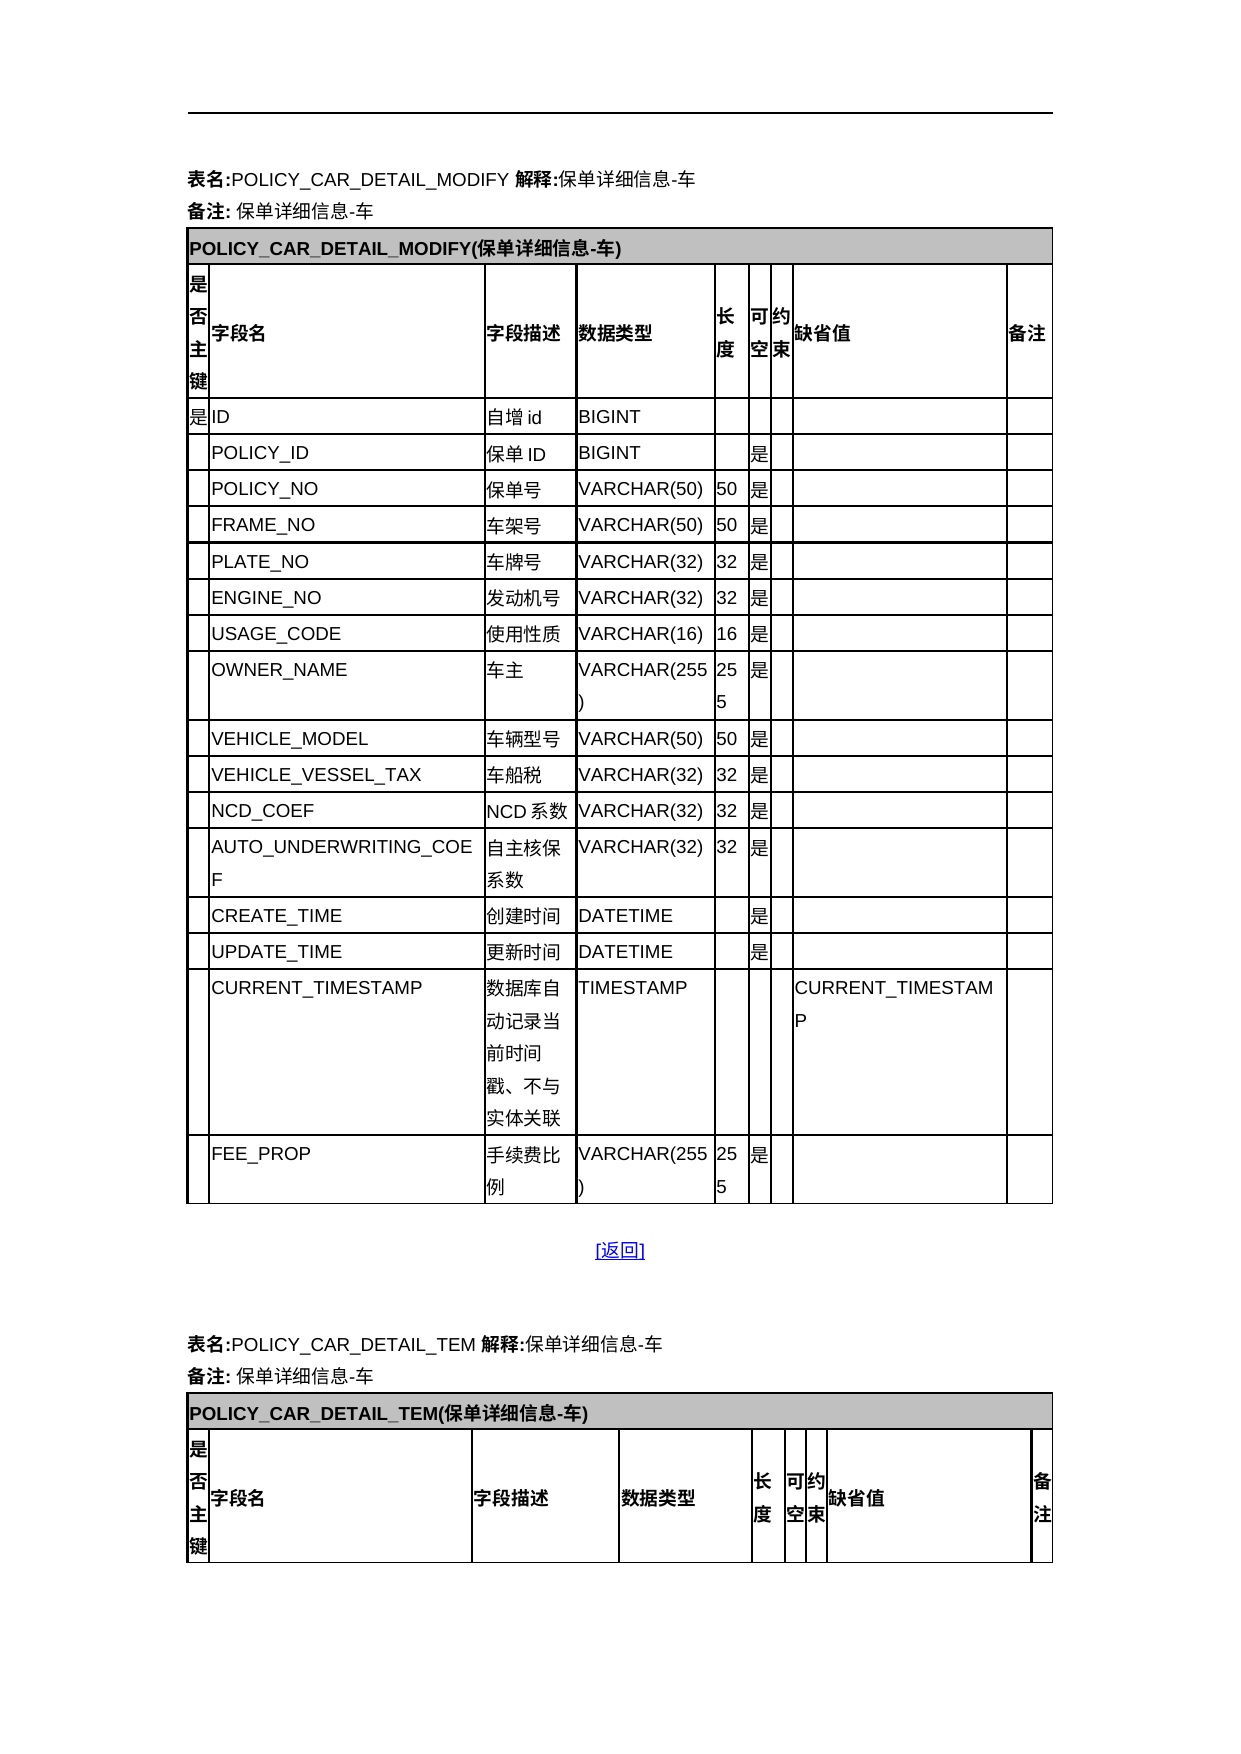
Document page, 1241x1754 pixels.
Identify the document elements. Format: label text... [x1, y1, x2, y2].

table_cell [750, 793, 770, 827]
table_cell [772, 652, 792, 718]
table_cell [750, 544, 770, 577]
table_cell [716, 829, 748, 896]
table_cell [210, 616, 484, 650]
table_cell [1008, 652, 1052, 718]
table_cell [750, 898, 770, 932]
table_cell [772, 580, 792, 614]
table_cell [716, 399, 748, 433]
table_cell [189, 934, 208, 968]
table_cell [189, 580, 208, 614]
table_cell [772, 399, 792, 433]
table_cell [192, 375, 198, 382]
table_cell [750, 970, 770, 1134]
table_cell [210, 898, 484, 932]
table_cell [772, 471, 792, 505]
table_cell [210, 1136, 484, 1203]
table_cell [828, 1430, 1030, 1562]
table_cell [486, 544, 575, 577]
text 表名:POLICY_CAR_DETAIL_TEM 解释:保单详细信息-车 备注: 保单详细信息-车 [187, 1294, 1053, 1392]
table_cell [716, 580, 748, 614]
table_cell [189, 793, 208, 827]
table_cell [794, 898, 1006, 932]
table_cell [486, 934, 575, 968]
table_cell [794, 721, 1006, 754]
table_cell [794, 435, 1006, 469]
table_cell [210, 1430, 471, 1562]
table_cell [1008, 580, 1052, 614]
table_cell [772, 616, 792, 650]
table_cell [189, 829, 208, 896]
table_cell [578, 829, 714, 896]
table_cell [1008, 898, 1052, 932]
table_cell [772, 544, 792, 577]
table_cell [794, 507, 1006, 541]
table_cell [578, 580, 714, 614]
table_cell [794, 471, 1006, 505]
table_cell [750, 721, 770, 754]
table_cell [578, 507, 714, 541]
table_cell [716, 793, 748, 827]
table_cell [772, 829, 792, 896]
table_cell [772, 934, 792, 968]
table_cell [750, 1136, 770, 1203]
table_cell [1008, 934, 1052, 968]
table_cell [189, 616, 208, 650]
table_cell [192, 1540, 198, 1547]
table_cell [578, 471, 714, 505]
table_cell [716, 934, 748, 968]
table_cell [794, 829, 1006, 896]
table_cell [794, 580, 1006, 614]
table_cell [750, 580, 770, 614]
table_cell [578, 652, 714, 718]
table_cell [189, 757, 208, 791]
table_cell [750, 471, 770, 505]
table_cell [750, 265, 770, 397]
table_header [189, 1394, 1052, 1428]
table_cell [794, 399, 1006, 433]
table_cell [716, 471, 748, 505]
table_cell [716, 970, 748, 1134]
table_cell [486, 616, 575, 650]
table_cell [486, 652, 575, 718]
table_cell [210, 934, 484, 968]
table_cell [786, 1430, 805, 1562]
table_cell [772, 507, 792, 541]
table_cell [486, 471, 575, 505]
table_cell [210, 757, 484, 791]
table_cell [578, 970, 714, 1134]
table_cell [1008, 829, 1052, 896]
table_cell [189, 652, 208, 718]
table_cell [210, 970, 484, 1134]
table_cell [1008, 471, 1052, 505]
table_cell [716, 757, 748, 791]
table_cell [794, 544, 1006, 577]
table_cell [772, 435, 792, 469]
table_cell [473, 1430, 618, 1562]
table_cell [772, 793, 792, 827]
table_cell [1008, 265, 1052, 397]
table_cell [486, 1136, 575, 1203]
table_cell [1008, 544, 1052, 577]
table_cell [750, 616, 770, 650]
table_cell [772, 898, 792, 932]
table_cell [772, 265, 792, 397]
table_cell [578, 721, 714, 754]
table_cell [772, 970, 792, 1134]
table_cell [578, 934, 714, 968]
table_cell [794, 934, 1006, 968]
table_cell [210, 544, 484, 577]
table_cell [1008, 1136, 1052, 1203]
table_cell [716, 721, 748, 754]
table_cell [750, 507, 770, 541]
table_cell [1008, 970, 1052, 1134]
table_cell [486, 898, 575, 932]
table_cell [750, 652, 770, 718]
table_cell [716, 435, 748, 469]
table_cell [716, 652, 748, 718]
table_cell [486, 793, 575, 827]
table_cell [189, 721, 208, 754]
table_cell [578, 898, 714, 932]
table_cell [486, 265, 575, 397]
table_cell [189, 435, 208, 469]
text [返回] [187, 1233, 1053, 1265]
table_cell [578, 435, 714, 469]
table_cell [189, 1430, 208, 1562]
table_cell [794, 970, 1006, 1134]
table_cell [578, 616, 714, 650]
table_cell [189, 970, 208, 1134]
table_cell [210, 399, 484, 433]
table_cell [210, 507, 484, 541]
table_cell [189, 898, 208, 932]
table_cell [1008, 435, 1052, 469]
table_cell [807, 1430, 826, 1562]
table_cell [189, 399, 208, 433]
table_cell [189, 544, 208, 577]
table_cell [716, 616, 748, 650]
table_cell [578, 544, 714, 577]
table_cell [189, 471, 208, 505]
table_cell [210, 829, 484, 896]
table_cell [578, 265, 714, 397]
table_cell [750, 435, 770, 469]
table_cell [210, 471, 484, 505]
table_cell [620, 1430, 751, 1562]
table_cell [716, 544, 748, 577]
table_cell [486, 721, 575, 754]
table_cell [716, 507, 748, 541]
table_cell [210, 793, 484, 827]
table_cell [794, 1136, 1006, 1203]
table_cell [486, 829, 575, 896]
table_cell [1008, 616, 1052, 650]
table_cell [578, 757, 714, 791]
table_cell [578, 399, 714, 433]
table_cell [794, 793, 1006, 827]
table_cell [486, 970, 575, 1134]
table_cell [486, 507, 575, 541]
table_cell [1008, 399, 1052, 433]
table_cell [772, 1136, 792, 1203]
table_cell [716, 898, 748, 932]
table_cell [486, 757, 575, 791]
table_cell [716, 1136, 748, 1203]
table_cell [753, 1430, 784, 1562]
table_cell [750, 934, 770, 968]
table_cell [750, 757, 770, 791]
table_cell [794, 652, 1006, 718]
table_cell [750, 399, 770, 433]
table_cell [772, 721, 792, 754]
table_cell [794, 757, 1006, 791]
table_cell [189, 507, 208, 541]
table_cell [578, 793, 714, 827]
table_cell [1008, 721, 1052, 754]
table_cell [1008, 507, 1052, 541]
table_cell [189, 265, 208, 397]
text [187, 162, 1053, 227]
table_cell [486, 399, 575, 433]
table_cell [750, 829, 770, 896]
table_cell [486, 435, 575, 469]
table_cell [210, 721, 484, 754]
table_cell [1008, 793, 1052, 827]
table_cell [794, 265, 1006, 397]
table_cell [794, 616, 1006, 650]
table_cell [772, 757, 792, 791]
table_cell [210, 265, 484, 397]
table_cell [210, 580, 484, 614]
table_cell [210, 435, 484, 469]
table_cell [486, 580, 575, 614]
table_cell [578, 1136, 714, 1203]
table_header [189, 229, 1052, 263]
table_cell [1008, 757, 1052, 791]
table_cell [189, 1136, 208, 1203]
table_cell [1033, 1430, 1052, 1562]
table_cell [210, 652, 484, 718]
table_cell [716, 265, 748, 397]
